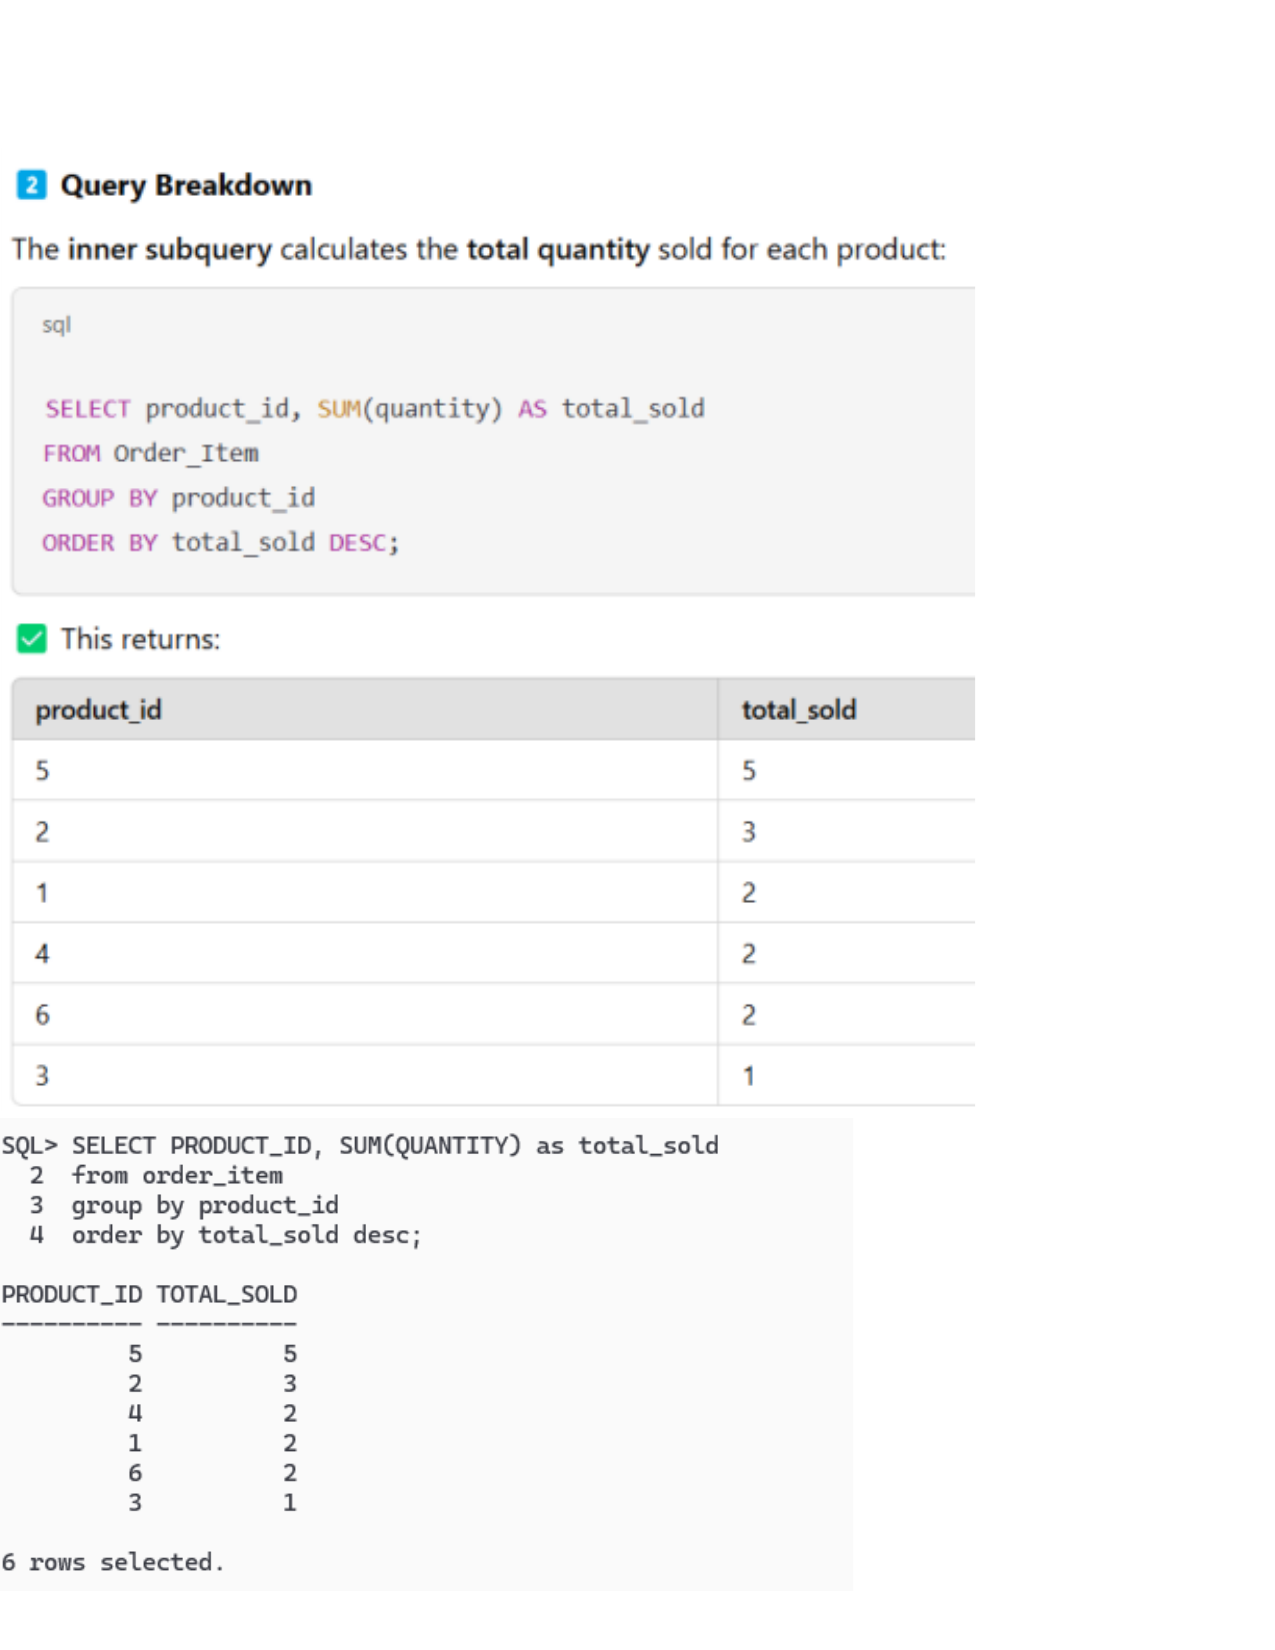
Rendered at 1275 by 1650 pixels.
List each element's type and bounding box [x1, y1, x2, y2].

picture [0, 1118, 854, 1591]
picture [0, 148, 976, 1111]
